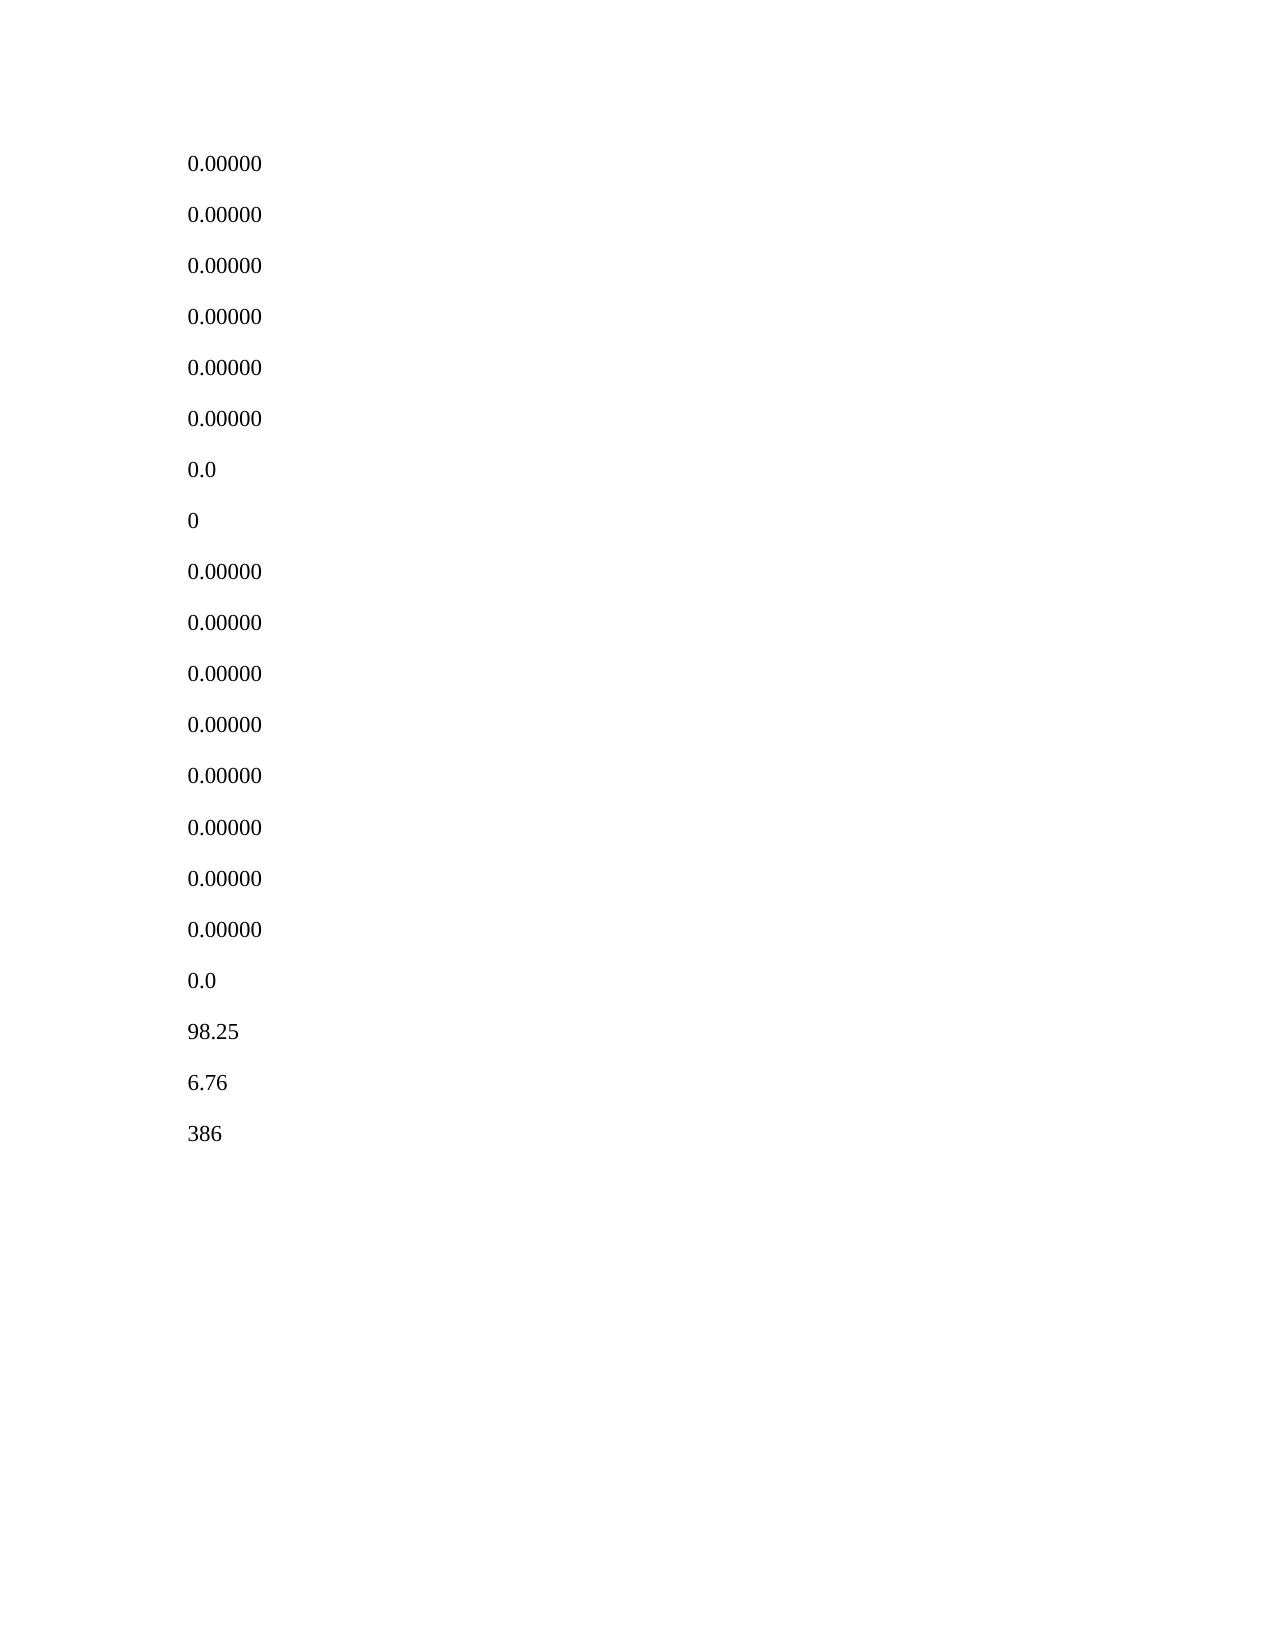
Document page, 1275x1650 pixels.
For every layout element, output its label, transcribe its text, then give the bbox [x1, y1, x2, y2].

table_cell 0.00000 [176, 865, 1076, 916]
table_cell 0.00000 [176, 763, 1076, 813]
table_cell 0 [176, 507, 1076, 558]
table_cell 0.0 [176, 967, 1076, 1018]
table_cell 0.00000 [176, 252, 1076, 303]
table_cell 98.25 [176, 1018, 1076, 1069]
table_cell 0.00000 [176, 150, 1076, 201]
table_cell 0.00000 [176, 916, 1076, 967]
table_cell 0.00000 [176, 405, 1076, 456]
table_cell 0.00000 [176, 814, 1076, 864]
table_cell 0.00000 [176, 354, 1076, 405]
table_cell 0.00000 [176, 303, 1076, 354]
table_cell 0.00000 [176, 558, 1076, 609]
table_cell 0.00000 [176, 660, 1076, 711]
table_cell 0.00000 [176, 609, 1076, 660]
table_cell 0.0 [176, 456, 1076, 507]
table_cell 6.76 [176, 1069, 1076, 1120]
table_cell 0.00000 [176, 711, 1076, 762]
table_cell 386 [176, 1120, 1076, 1171]
table_cell 0.00000 [176, 201, 1076, 252]
